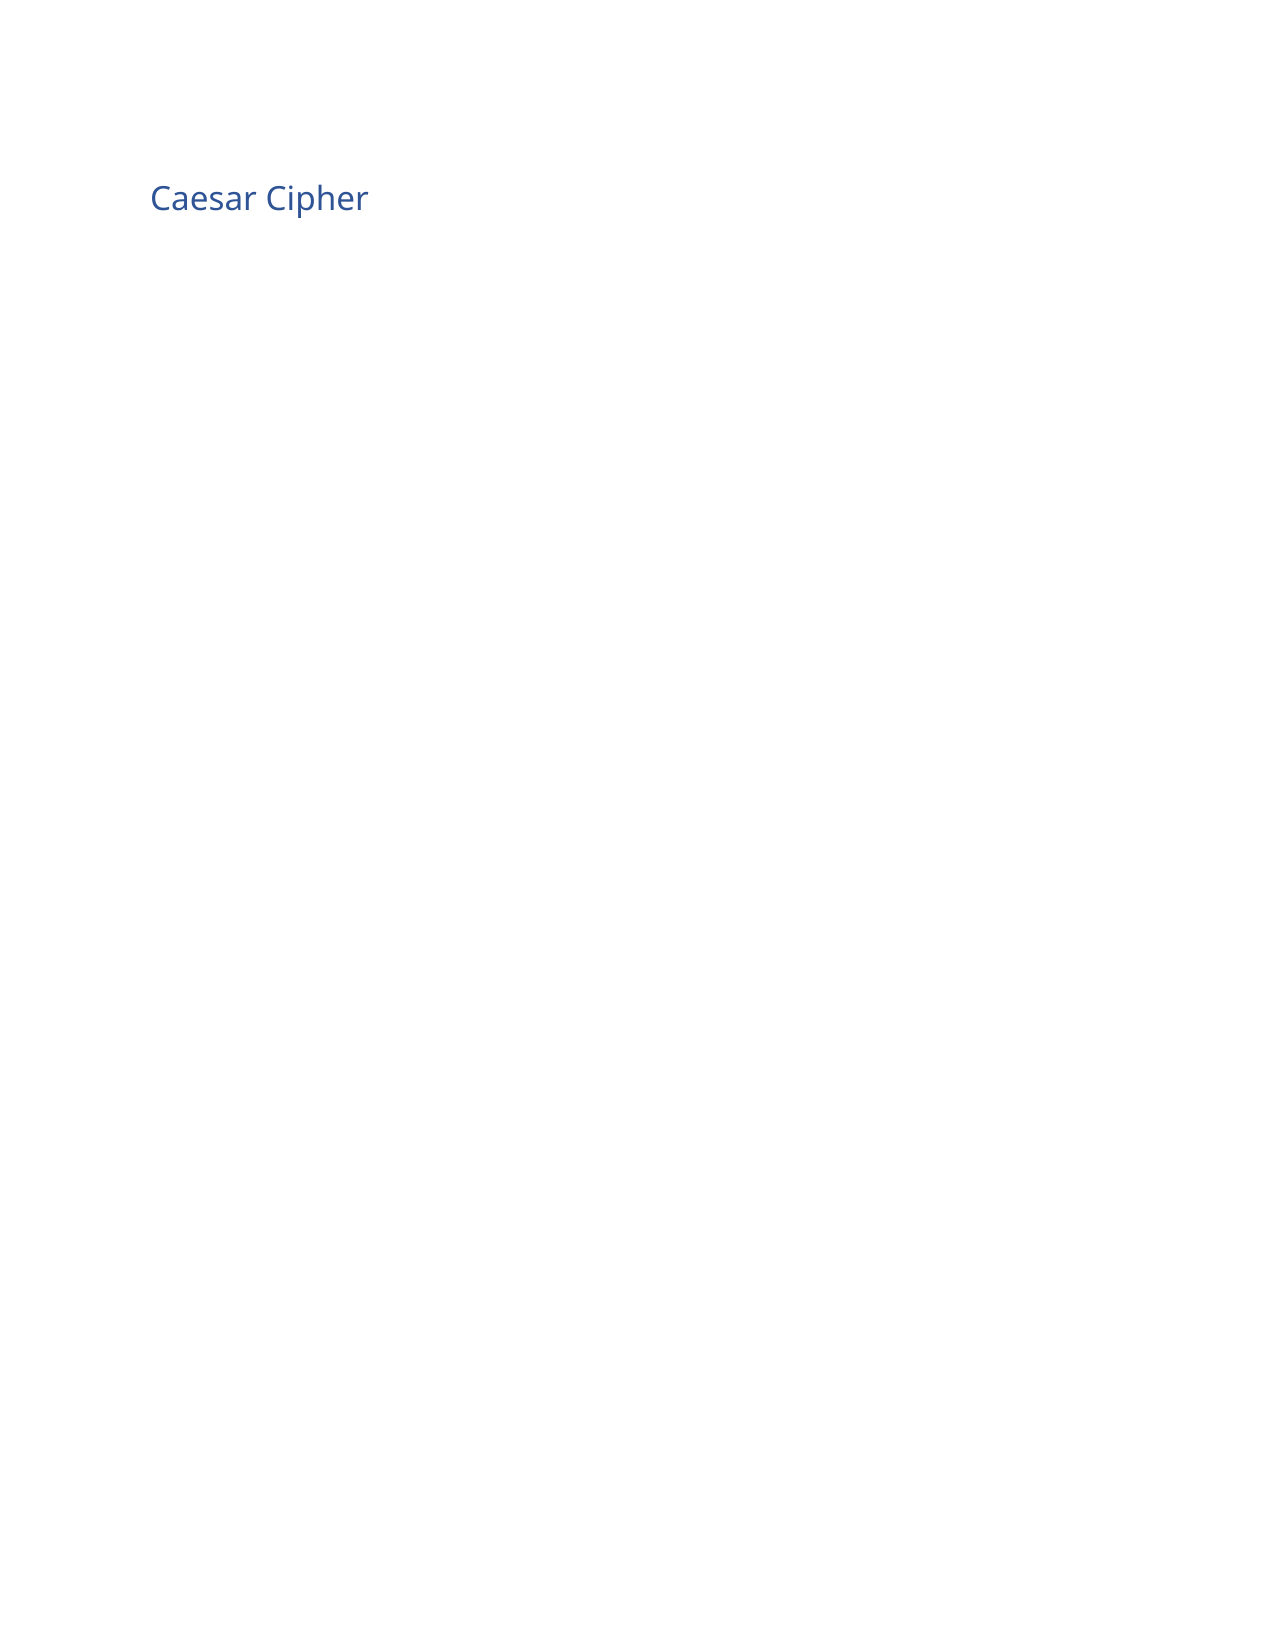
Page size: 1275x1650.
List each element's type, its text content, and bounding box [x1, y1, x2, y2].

subtitle Caesar Cipher [150, 175, 1125, 220]
